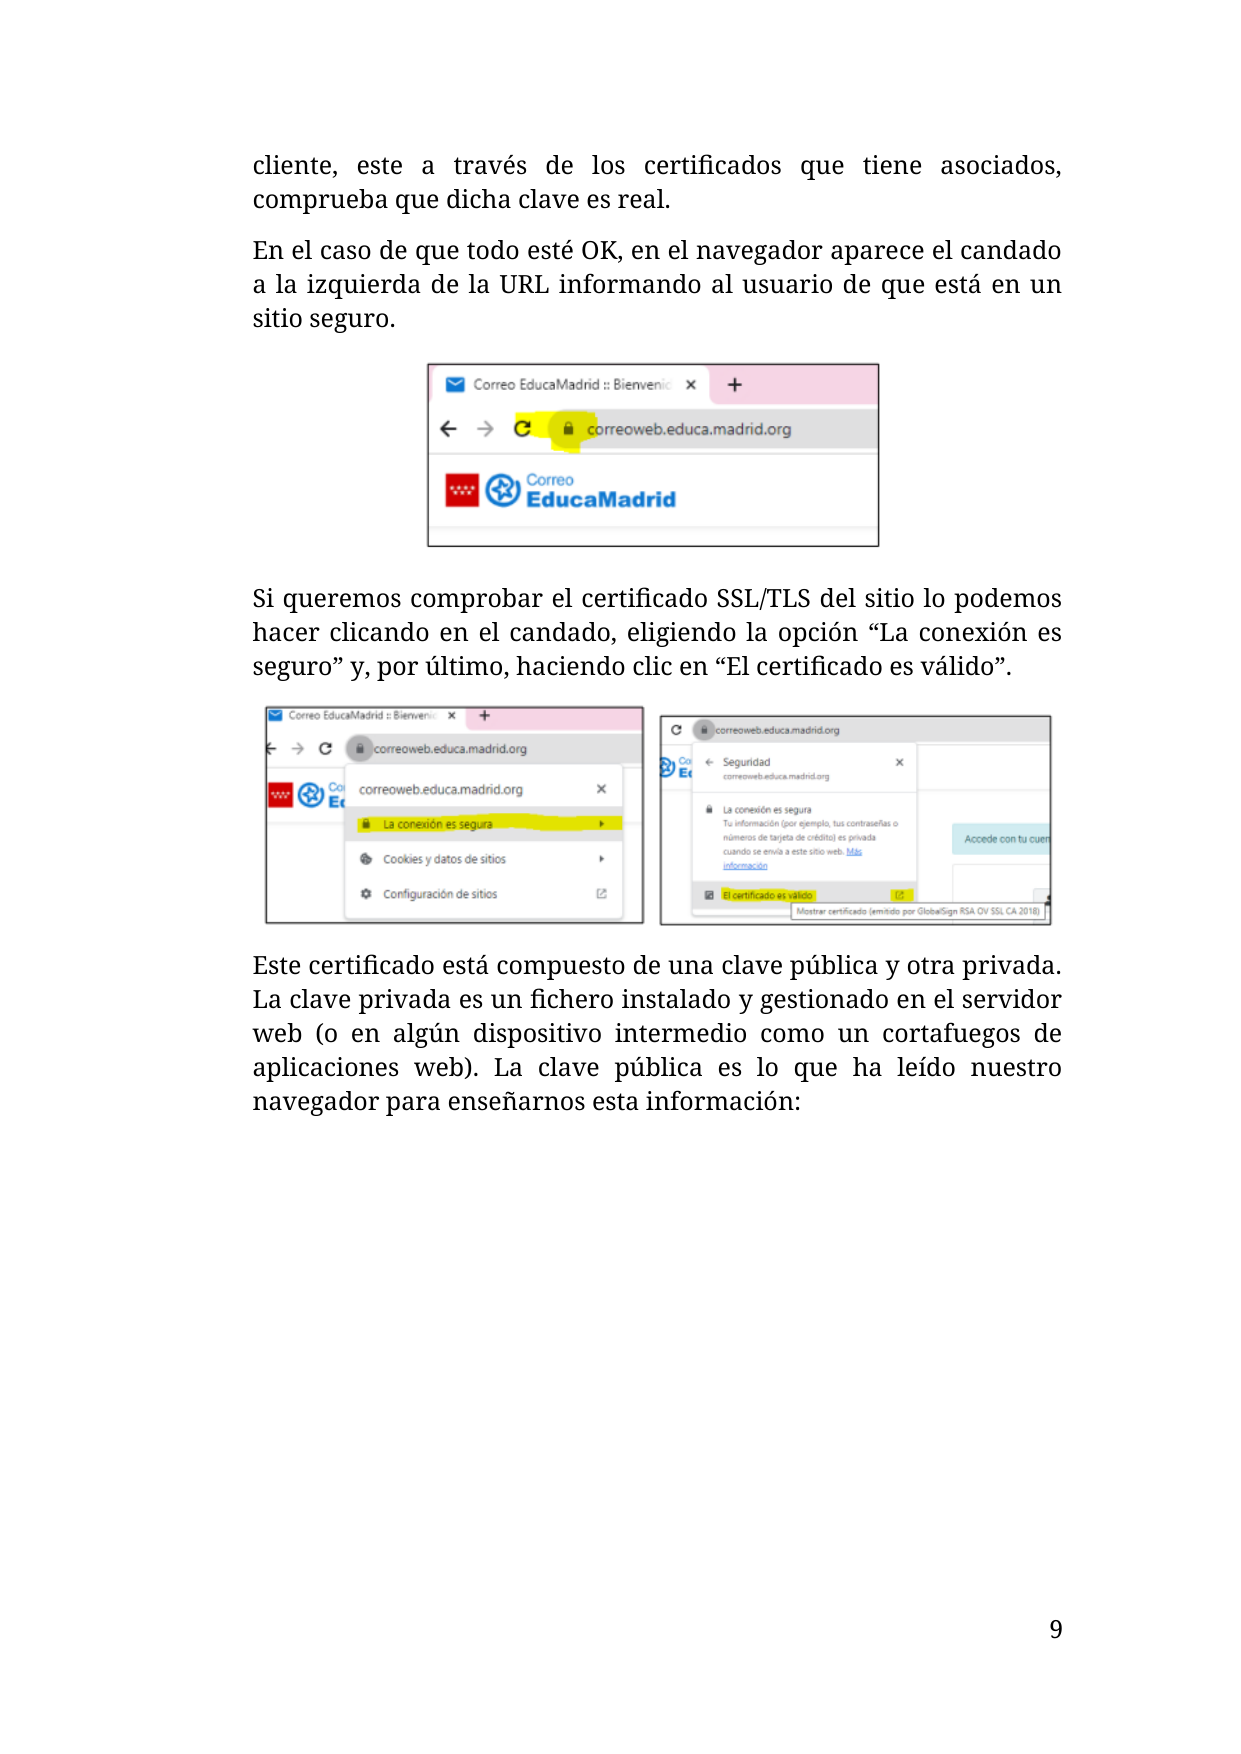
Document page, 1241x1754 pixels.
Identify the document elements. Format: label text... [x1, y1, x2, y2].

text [252, 148, 1063, 216]
text Si queremos comprobar el certificado SSL/TLS del sitio lo podemos hacer clicando en el candado, eligiendo la opción “La conexión es seguro” y, por último, haciendo clic en “El certificado es válido”. [252, 580, 1063, 682]
text Este certificado está compuesto de una clave pública y otra privada. La clave privada es un fichero instalado y gestionado en el servidor web (o en algún dispositivo intermedio como un cortafuegos de aplicaciones web). La clave pública es lo que ha leído nuestro navegador para enseñarnos esta información: [252, 948, 1063, 1118]
text En el caso de que todo esté OK, en el navegador aparece el candado a la izquierda de la URL informando al usuario de que está en un sitio seguro. [252, 232, 1063, 334]
picture [407, 351, 908, 564]
picture [252, 699, 1060, 932]
